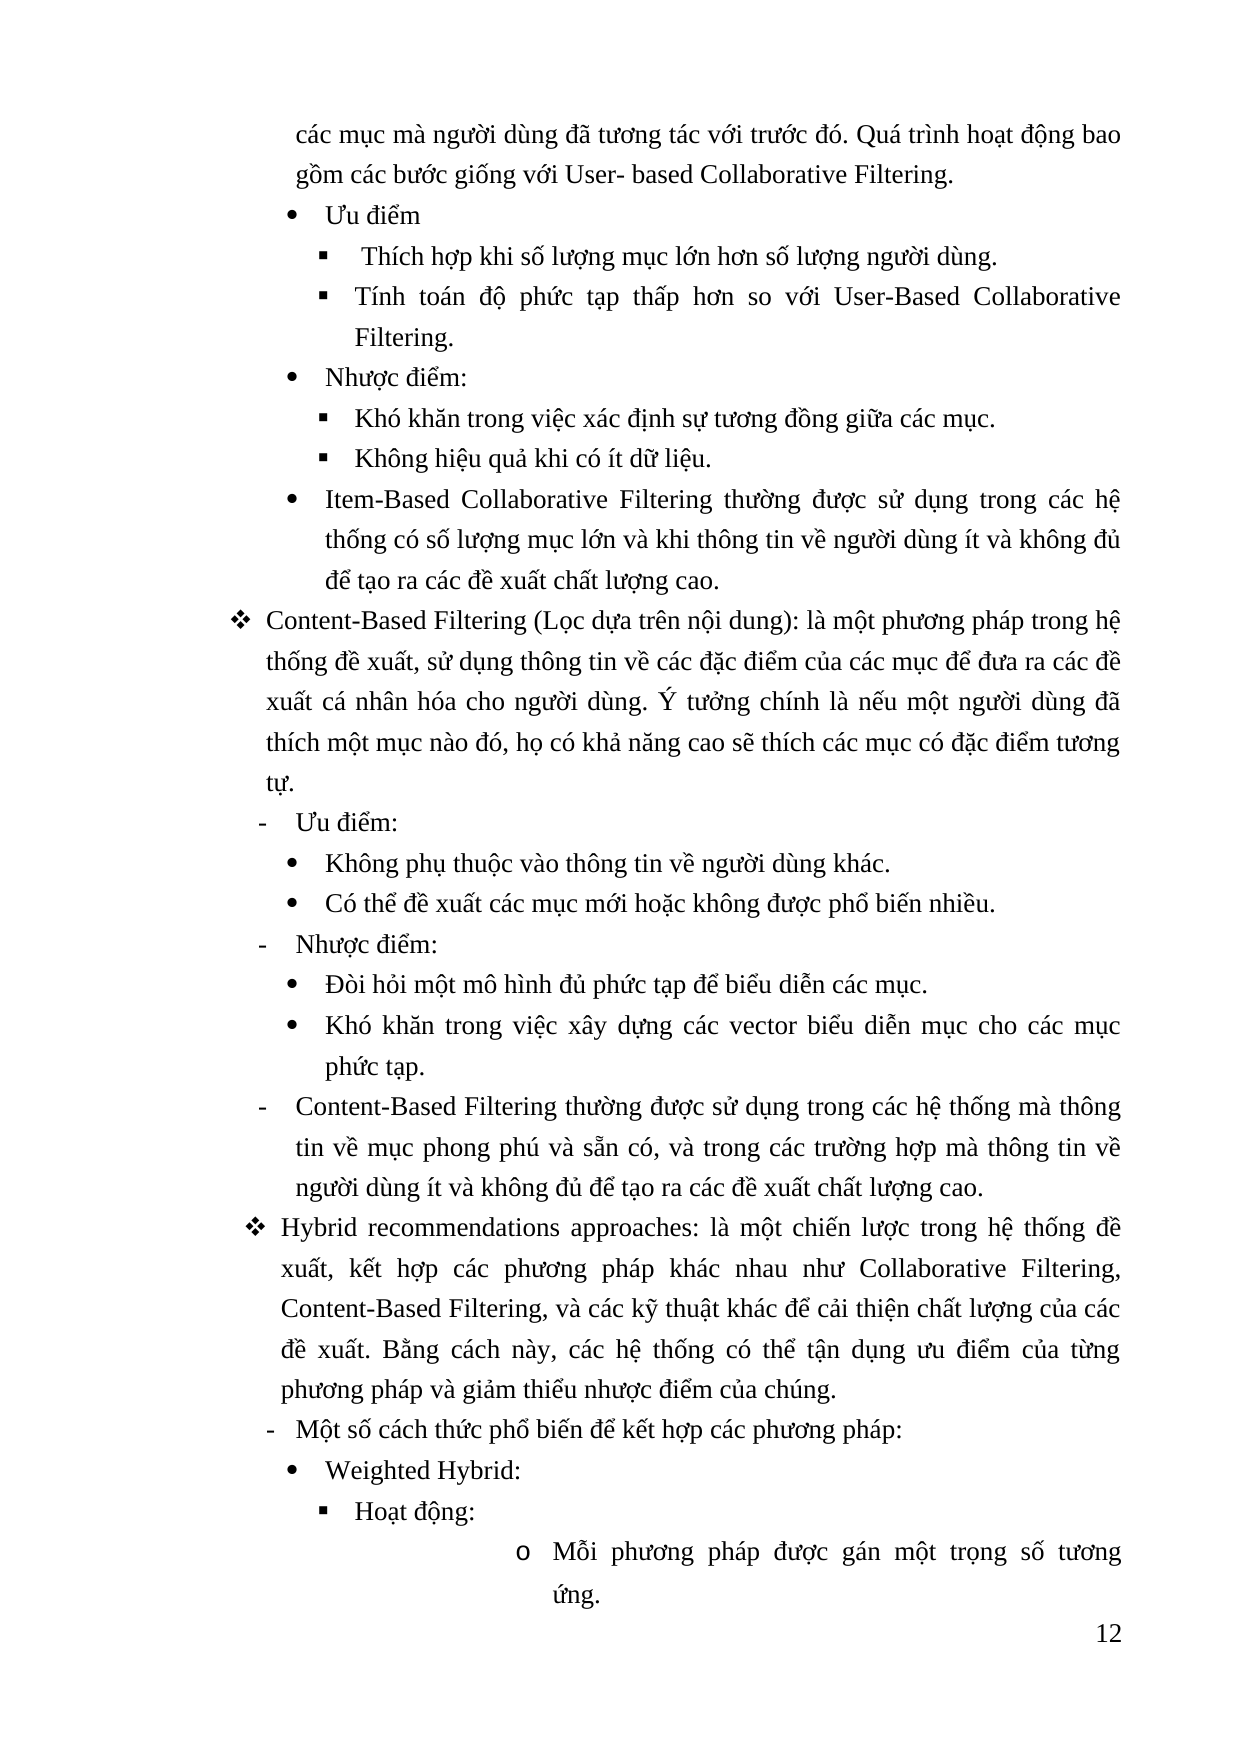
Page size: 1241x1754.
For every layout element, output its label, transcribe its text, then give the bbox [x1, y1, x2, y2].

list Item-Based Collaborative Filtering thường được sử dụng trong các hệ thống có số lượng mục lớn và khi thông tin về người dùng ít và không đủ để tạo ra các đề xuất chất lượng cao. [287, 483, 1122, 595]
list Có thể đề xuất các mục mới hoặc không được phổ biến nhiều. [287, 888, 1122, 919]
list Khó khăn trong việc xác định sự tương đồng giữa các mục. [317, 402, 1122, 433]
list Tính toán độ phức tạp thấp hơn so với User-Based Collaborative Filtering. [317, 280, 1122, 352]
list Đòi hỏi một mô hình đủ phức tạp để biểu diễn các mục. [287, 969, 1122, 1000]
list Content-Based Filtering thường được sử dụng trong các hệ thống mà thông tin về mục phong phú và sẵn có, và trong các trường hợp mà thông tin về người dùng ít và không đủ để tạo ra các đề xuất chất lượng cao. [258, 1090, 1122, 1202]
list Mỗi phương pháp được gán một trọng số tương ứng. [515, 1535, 1122, 1609]
list Content-Based Filtering (Lọc dựa trên nội dung): là một phương pháp trong hệ thống đề xuất, sử dụng thông tin về các đặc điểm của các mục để đưa ra các đề xuất cá nhân hóa cho người dùng. Ý tưởng chính là nếu một người dùng đã thích một mục nào đó, họ có khả năng cao sẽ thích các mục có đặc điểm tương tự. [228, 604, 1122, 797]
list Khó khăn trong việc xây dựng các vector biểu diễn mục cho các mục phức tạp. [287, 1009, 1122, 1081]
list Ưu điểm: [258, 807, 1122, 838]
list Hybrid recommendations approaches: là một chiến lược trong hệ thống đề xuất, kết hợp các phương pháp khác nhau như Collaborative Filtering, Content-Based Filtering, và các kỹ thuật khác để cải thiện chất lượng của các đề xuất. Bằng cách này, các hệ thống có thể tận dụng ưu điểm của từng phương pháp và giảm thiểu nhược điểm của chúng. [243, 1211, 1122, 1404]
list Nhược điểm: [287, 361, 1122, 392]
list Ưu điểm [287, 199, 1122, 230]
list Nhược điểm: [258, 928, 1122, 959]
list Weighted Hybrid: [287, 1454, 1122, 1485]
list Một số cách thức phổ biến để kết hợp các phương pháp: [266, 1414, 1122, 1445]
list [258, 118, 1122, 190]
list Hoạt động: [317, 1495, 1122, 1526]
list Không phụ thuộc vào thông tin về người dùng khác. [287, 847, 1122, 878]
list Không hiệu quả khi có ít dữ liệu. [317, 442, 1122, 474]
list Thích hợp khi số lượng mục lớn hơn số lượng người dùng. [317, 239, 1122, 271]
